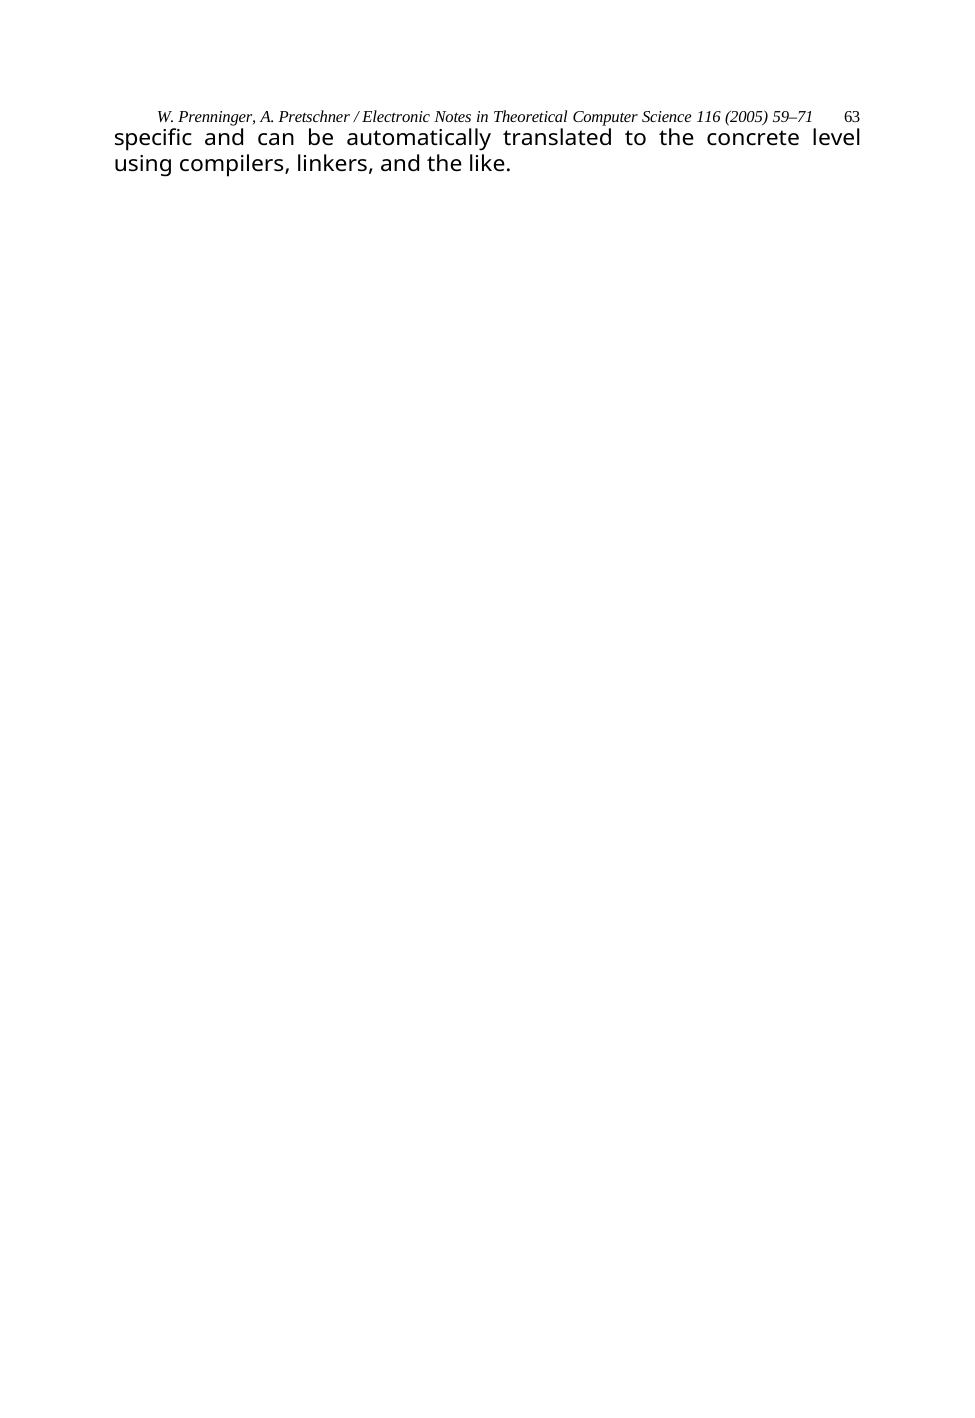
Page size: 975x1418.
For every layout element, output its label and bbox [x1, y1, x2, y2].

text [113, 125, 862, 177]
